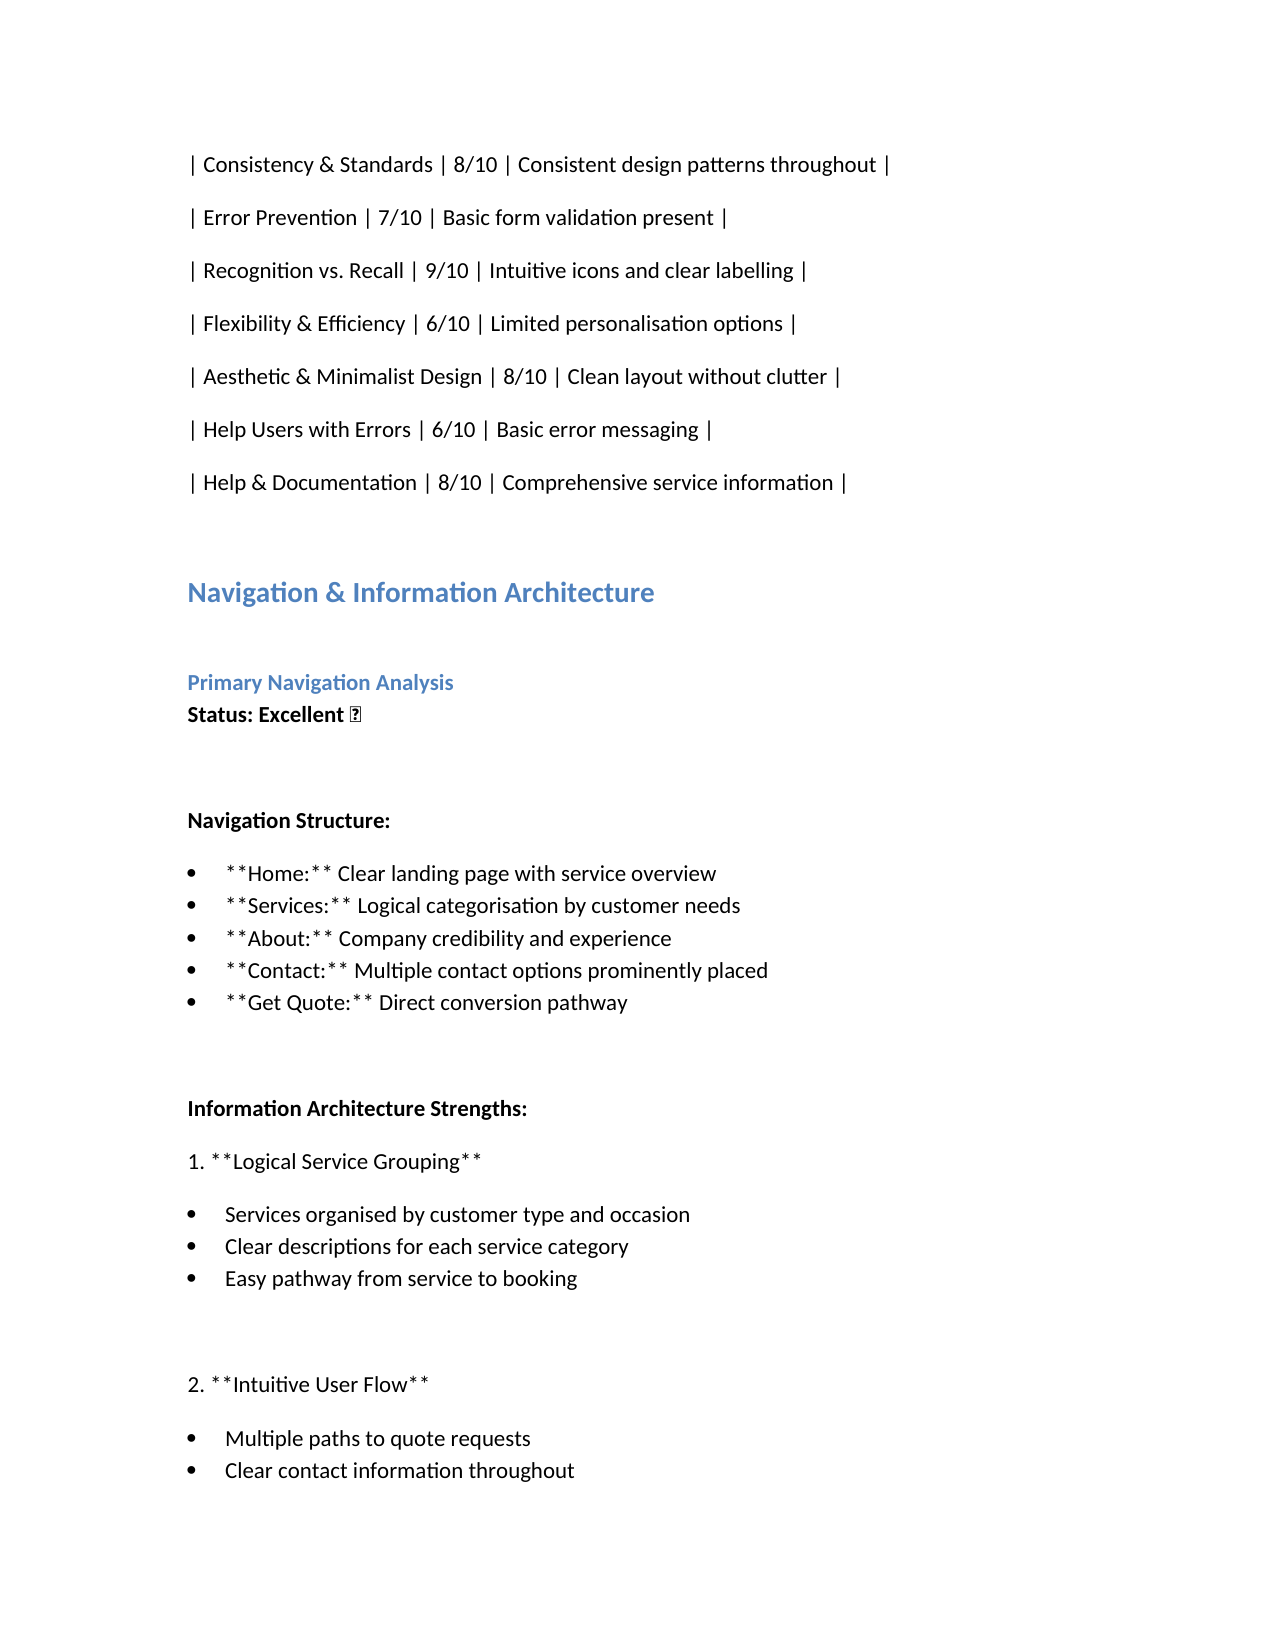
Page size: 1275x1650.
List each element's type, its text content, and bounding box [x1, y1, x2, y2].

list **Contact:** Multiple contact options prominently placed [187, 956, 1087, 984]
list **Get Quote:** Direct conversion pathway [187, 988, 1087, 1016]
text | Consistency & Standards | 8/10 | Consistent design patterns throughout | [187, 150, 1087, 178]
list Easy pathway from service to booking [187, 1264, 1087, 1293]
text | Recognition vs. Recall | 9/10 | Intuitive icons and clear labelling | [187, 256, 1087, 284]
text | Error Prevention | 7/10 | Basic form validation present | [187, 203, 1087, 231]
list Services organised by customer type and occasion [187, 1200, 1087, 1228]
list Clear contact information throughout [187, 1456, 1087, 1484]
subtitle Navigation & Information Architecture [187, 574, 1087, 610]
text | Aesthetic & Minimalist Design | 8/10 | Clean layout without clutter | [187, 362, 1087, 390]
list Clear descriptions for each service category [187, 1232, 1087, 1260]
text 2. **Intuitive User Flow** [187, 1371, 1087, 1399]
text | Flexibility & Efficiency | 6/10 | Limited personalisation options | [187, 309, 1087, 337]
list Multiple paths to quote requests [187, 1424, 1087, 1452]
text 1. **Logical Service Grouping** [187, 1147, 1087, 1175]
list **Home:** Clear landing page with service overview [187, 859, 1087, 887]
text | Help Users with Errors | 6/10 | Basic error messaging | [187, 415, 1087, 443]
text | Help & Documentation | 8/10 | Comprehensive service information | [187, 468, 1087, 496]
text Information Architecture Strengths: [187, 1094, 1087, 1122]
subtitle Primary Navigation Analysis [187, 668, 1087, 696]
list **About:** Company credibility and experience [187, 924, 1087, 952]
text Status: Excellent ✅ [187, 700, 1087, 728]
text Navigation Structure: [187, 806, 1087, 834]
list **Services:** Logical categorisation by customer needs [187, 892, 1087, 919]
